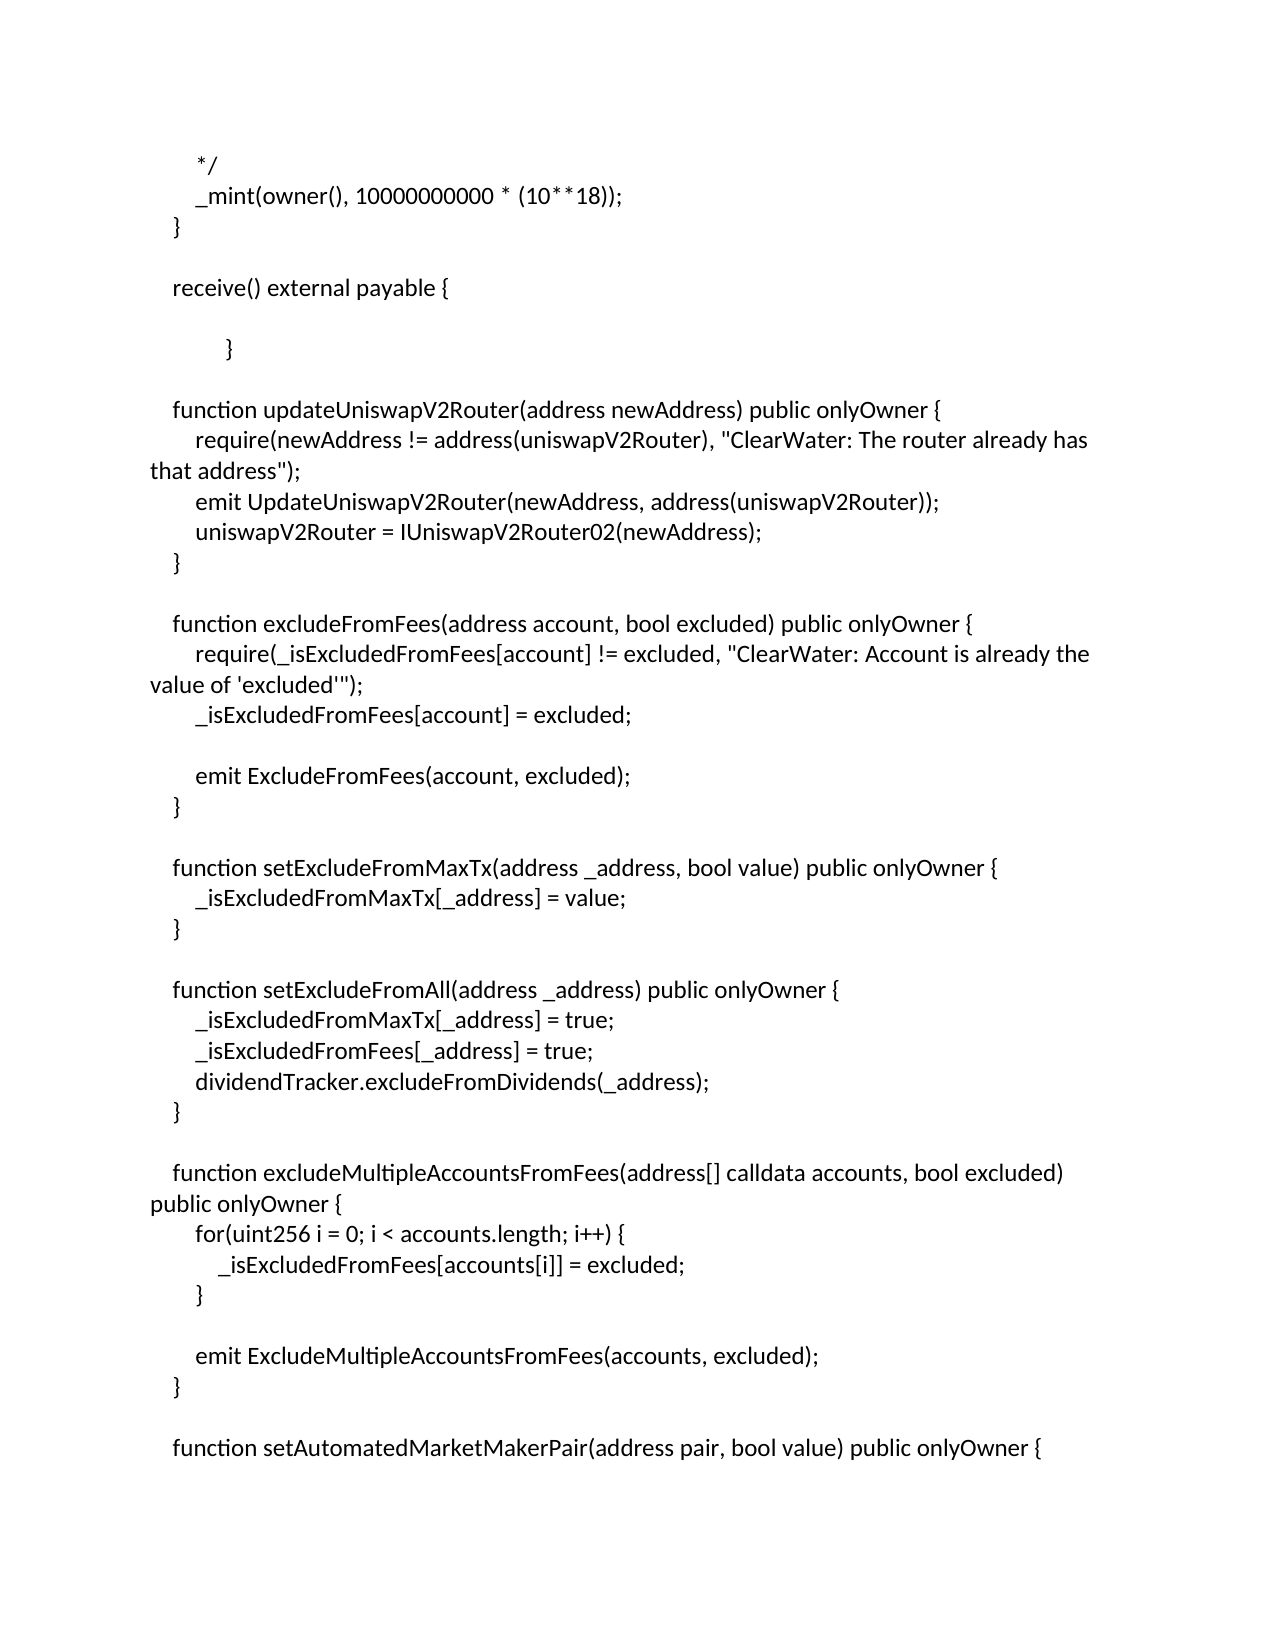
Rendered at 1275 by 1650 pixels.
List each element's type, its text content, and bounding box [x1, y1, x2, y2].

text function updateUniswapV2Router(address newAddress) public onlyOwner { [150, 394, 1125, 425]
text require(_isExcludedFromFees[account] != excluded, "ClearWater: Account is already the value of 'excluded'"); [150, 638, 1125, 699]
text _isExcludedFromFees[_address] = true; [150, 1035, 1125, 1066]
text function excludeMultipleAccountsFromFees(address[] calldata accounts, bool excluded) public onlyOwner { [150, 1157, 1125, 1218]
text _isExcludedFromFees[account] = excluded; [150, 699, 1125, 730]
text } [150, 791, 1125, 821]
text uniswapV2Router = IUniswapV2Router02(newAddress); [150, 516, 1125, 547]
text emit UpdateUniswapV2Router(newAddress, address(uniswapV2Router)); [150, 486, 1125, 516]
text _mint(owner(), 10000000000 * (10**18)); [150, 181, 1125, 211]
text emit ExcludeMultipleAccountsFromFees(accounts, excluded); [150, 1340, 1125, 1371]
text function excludeFromFees(address account, bool excluded) public onlyOwner { [150, 608, 1125, 638]
text } [150, 333, 1125, 364]
text _isExcludedFromMaxTx[_address] = value; [150, 882, 1125, 913]
text function setExcludeFromAll(address _address) public onlyOwner { [150, 974, 1125, 1004]
text } [150, 547, 1125, 577]
text } [150, 1279, 1125, 1310]
text } [150, 913, 1125, 943]
text emit ExcludeFromFees(account, excluded); [150, 760, 1125, 791]
text function setExcludeFromMaxTx(address _address, bool value) public onlyOwner { [150, 852, 1125, 882]
text dividendTracker.excludeFromDividends(_address); [150, 1066, 1125, 1096]
text } [150, 1096, 1125, 1127]
text } [150, 211, 1125, 242]
text */ [150, 150, 1125, 181]
text _isExcludedFromFees[accounts[i]] = excluded; [150, 1249, 1125, 1279]
text for(uint256 i = 0; i < accounts.length; i++) { [150, 1218, 1125, 1249]
text } [150, 1371, 1125, 1401]
text function setAutomatedMarketMakerPair(address pair, bool value) public onlyOwner { [150, 1432, 1125, 1462]
text _isExcludedFromMaxTx[_address] = true; [150, 1004, 1125, 1035]
text receive() external payable { [150, 272, 1125, 303]
text require(newAddress != address(uniswapV2Router), "ClearWater: The router already has that address"); [150, 425, 1125, 486]
